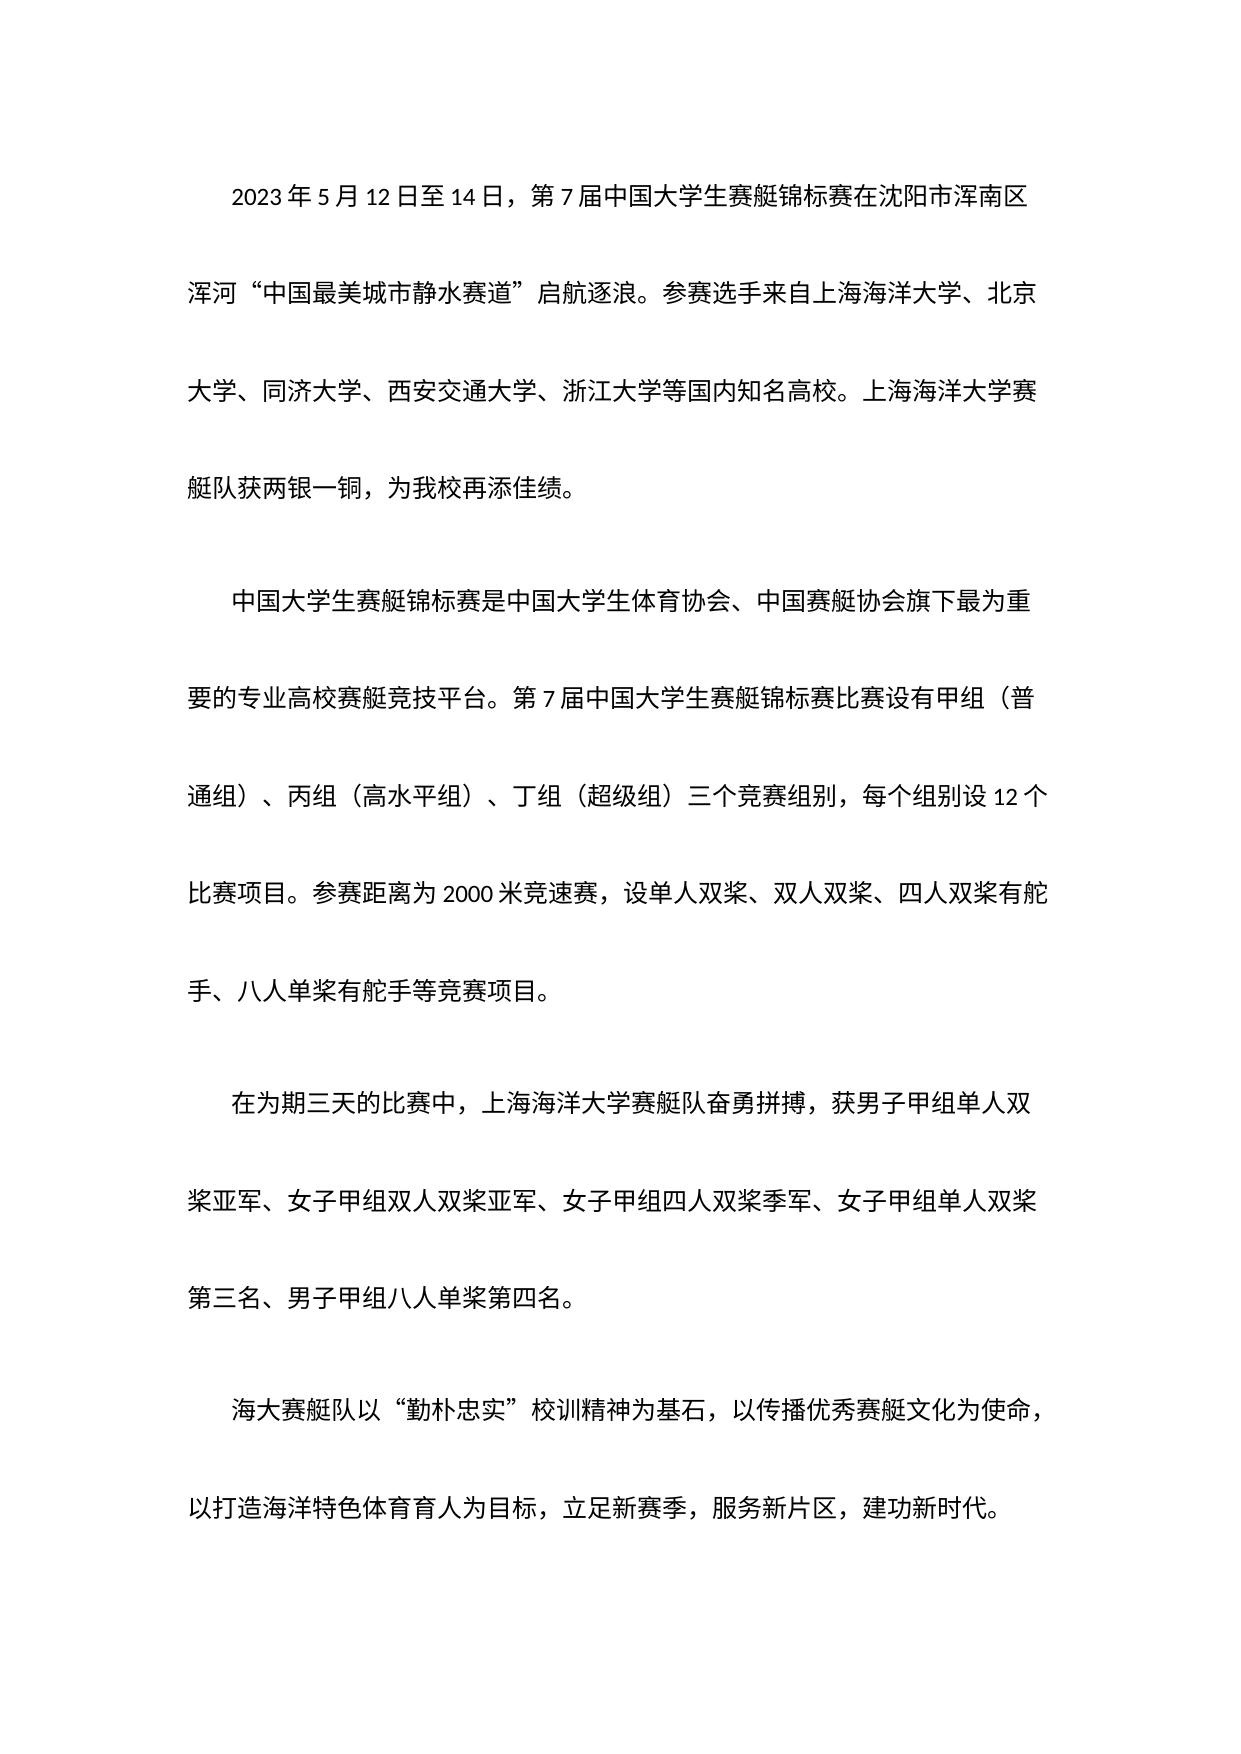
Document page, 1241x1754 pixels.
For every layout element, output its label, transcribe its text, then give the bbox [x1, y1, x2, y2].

text 在为期三天的比赛中，上海海洋大学赛艇队奋勇拼搏，获男子甲组单人双桨亚军、女子甲组双人双桨亚军、女子甲组四人双桨季军、女子甲组单人双桨第三名、男子甲组八人单桨第四名。 [187, 1069, 1053, 1329]
text 2023年5月12日至14日，第7届中国大学生赛艇锦标赛在沈阳市浑南区浑河“中国最美城市静水赛道”启航逐浪。参赛选手来自上海海洋大学、北京大学、同济大学、西安交通大学、浙江大学等国内知名高校。上海海洋大学赛艇队获两银一铜，为我校再添佳绩。 [187, 162, 1053, 519]
text 海大赛艇队以“勤朴忠实”校训精神为基石，以传播优秀赛艇文化为使命，以打造海洋特色体育育人为目标，立足新赛季，服务新片区，建功新时代。 [187, 1376, 1053, 1539]
text 中国大学生赛艇锦标赛是中国大学生体育协会、中国赛艇协会旗下最为重要的专业高校赛艇竞技平台。第7届中国大学生赛艇锦标赛比赛设有甲组（普通组）、丙组（高水平组）、丁组（超级组）三个竞赛组别，每个组别设12个比赛项目。参赛距离为2000米竞速赛，设单人双桨、双人双桨、四人双桨有舵手、八人单桨有舵手等竞赛项目。 [187, 567, 1053, 1022]
